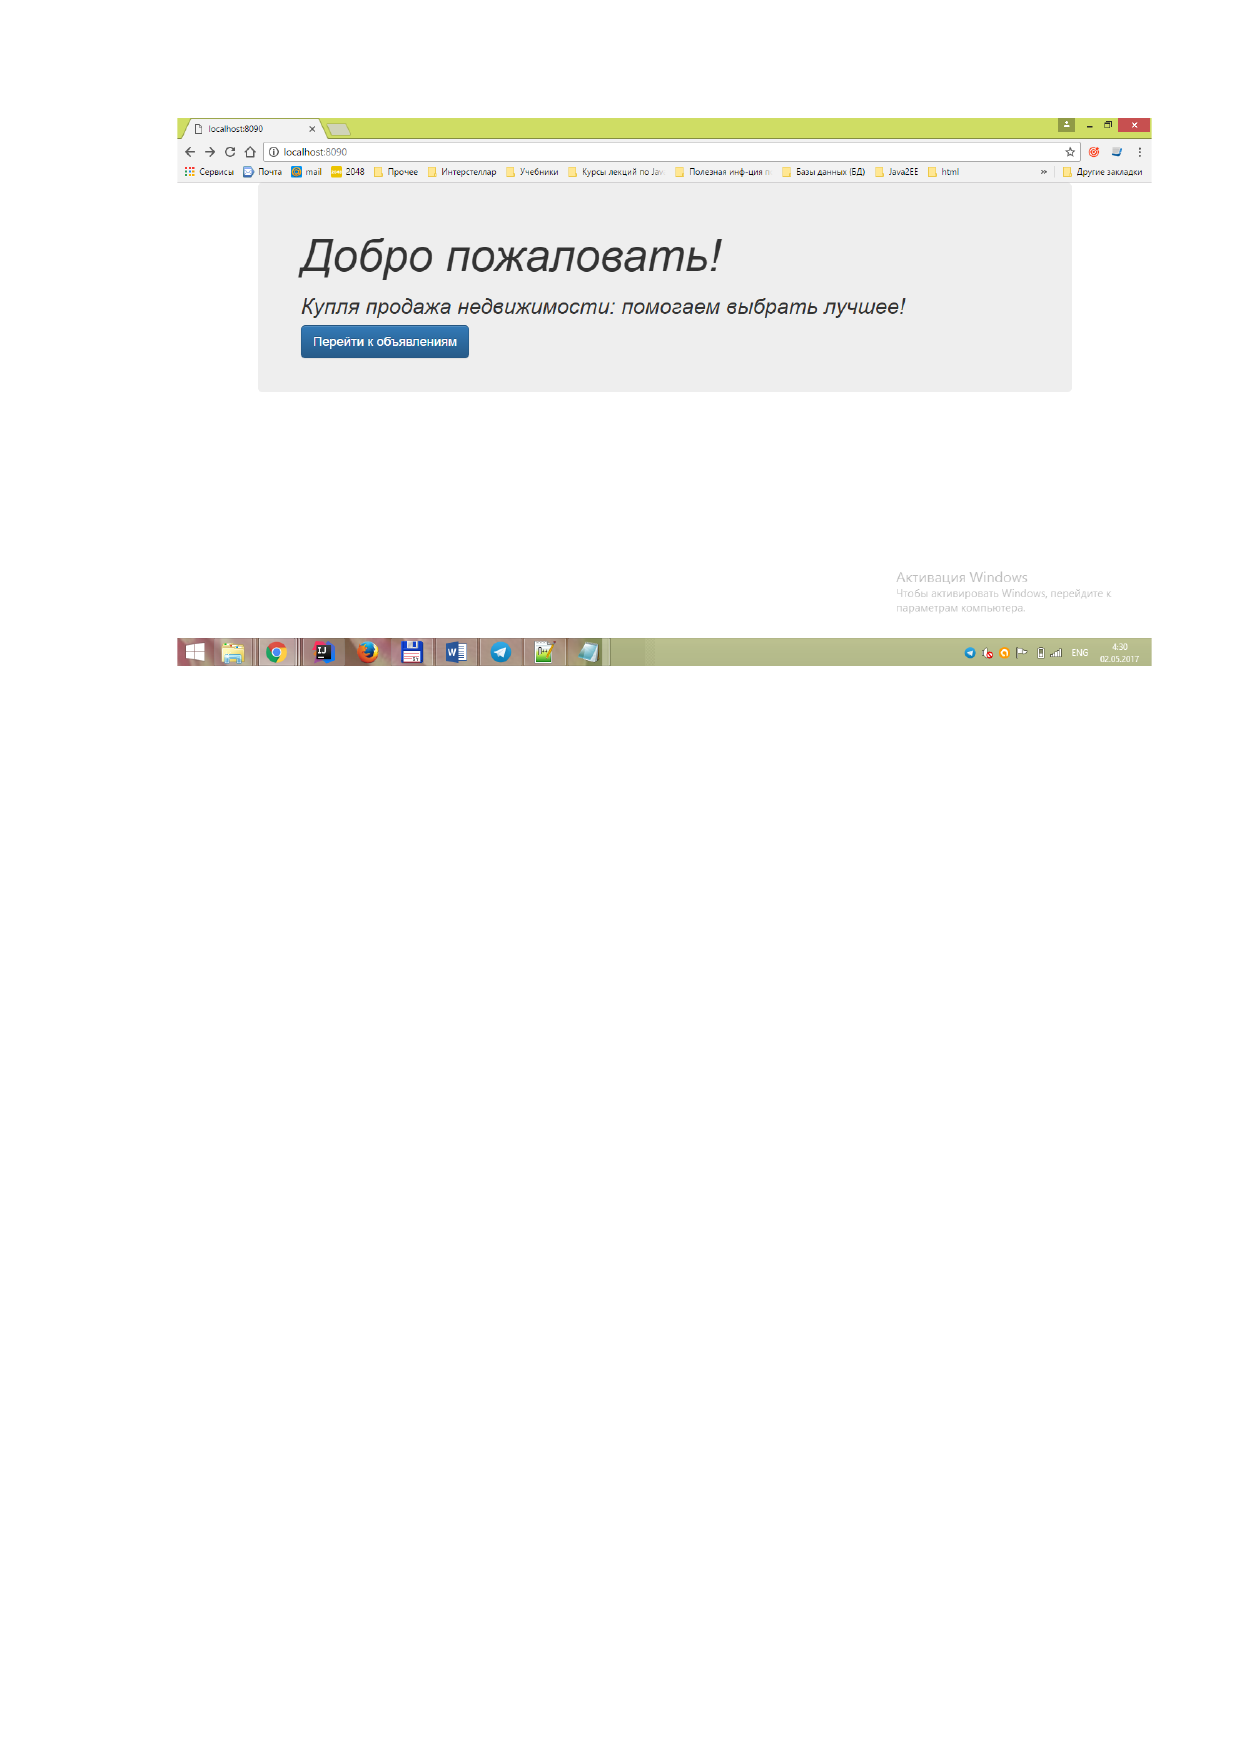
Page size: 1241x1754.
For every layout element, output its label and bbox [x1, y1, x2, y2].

picture [177, 118, 1152, 666]
